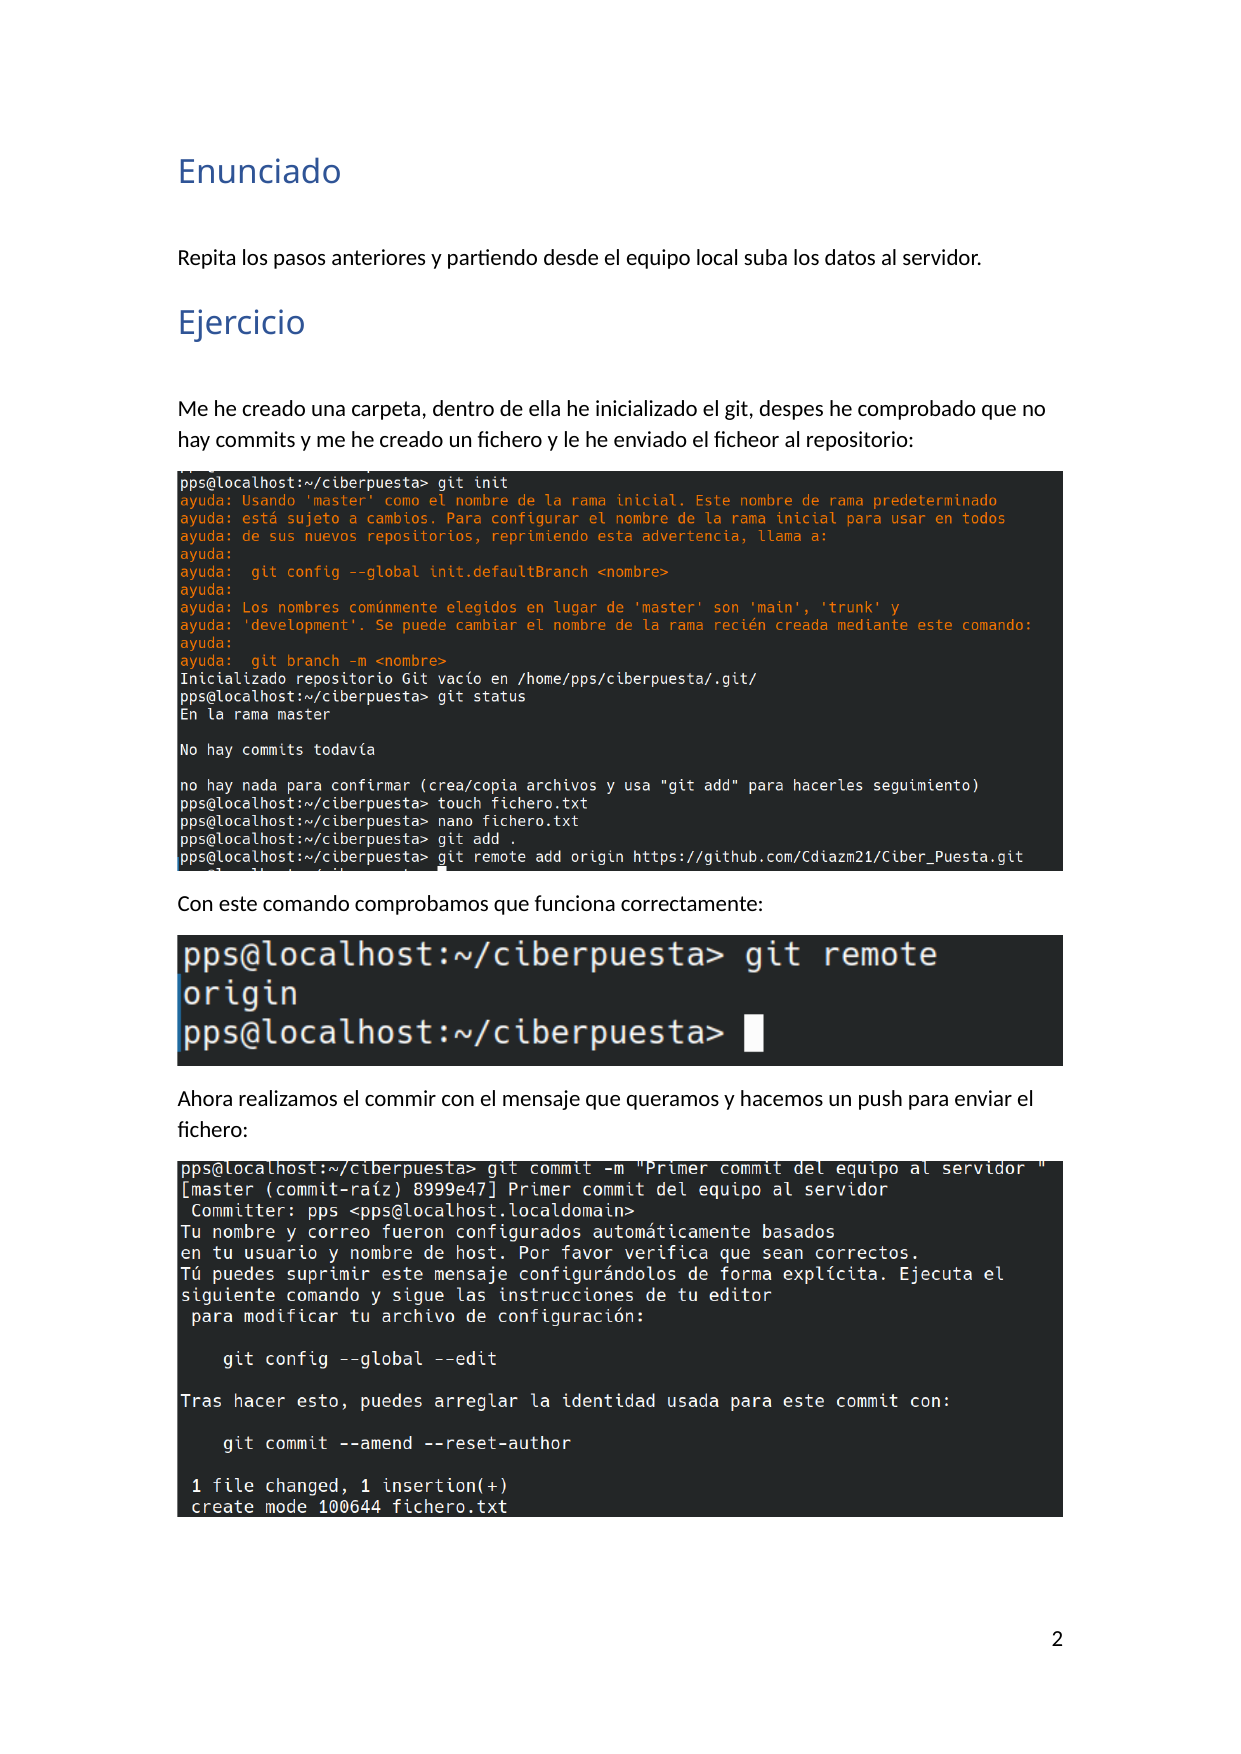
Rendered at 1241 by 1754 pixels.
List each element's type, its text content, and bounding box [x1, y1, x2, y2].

text Repita los pasos anteriores y partiendo desde el equipo local suba los datos al servidor. [177, 243, 1063, 271]
subtitle Enunciado [177, 148, 1063, 193]
text Con este comando comprobamos que funciona correctamente: [177, 889, 1063, 917]
picture [177, 471, 1063, 871]
text Me he creado una carpeta, dentro de ella he inicializado el git, despes he comprobado que no hay commits y me he creado un fichero y le he enviado el ficheor al repositorio: [177, 394, 1063, 453]
text Ahora realizamos el commir con el mensaje que queramos y hacemos un push para enviar el fichero: [177, 1084, 1063, 1143]
picture [177, 935, 1063, 1066]
subtitle Ejercicio [177, 299, 1063, 344]
picture [177, 1161, 1063, 1517]
